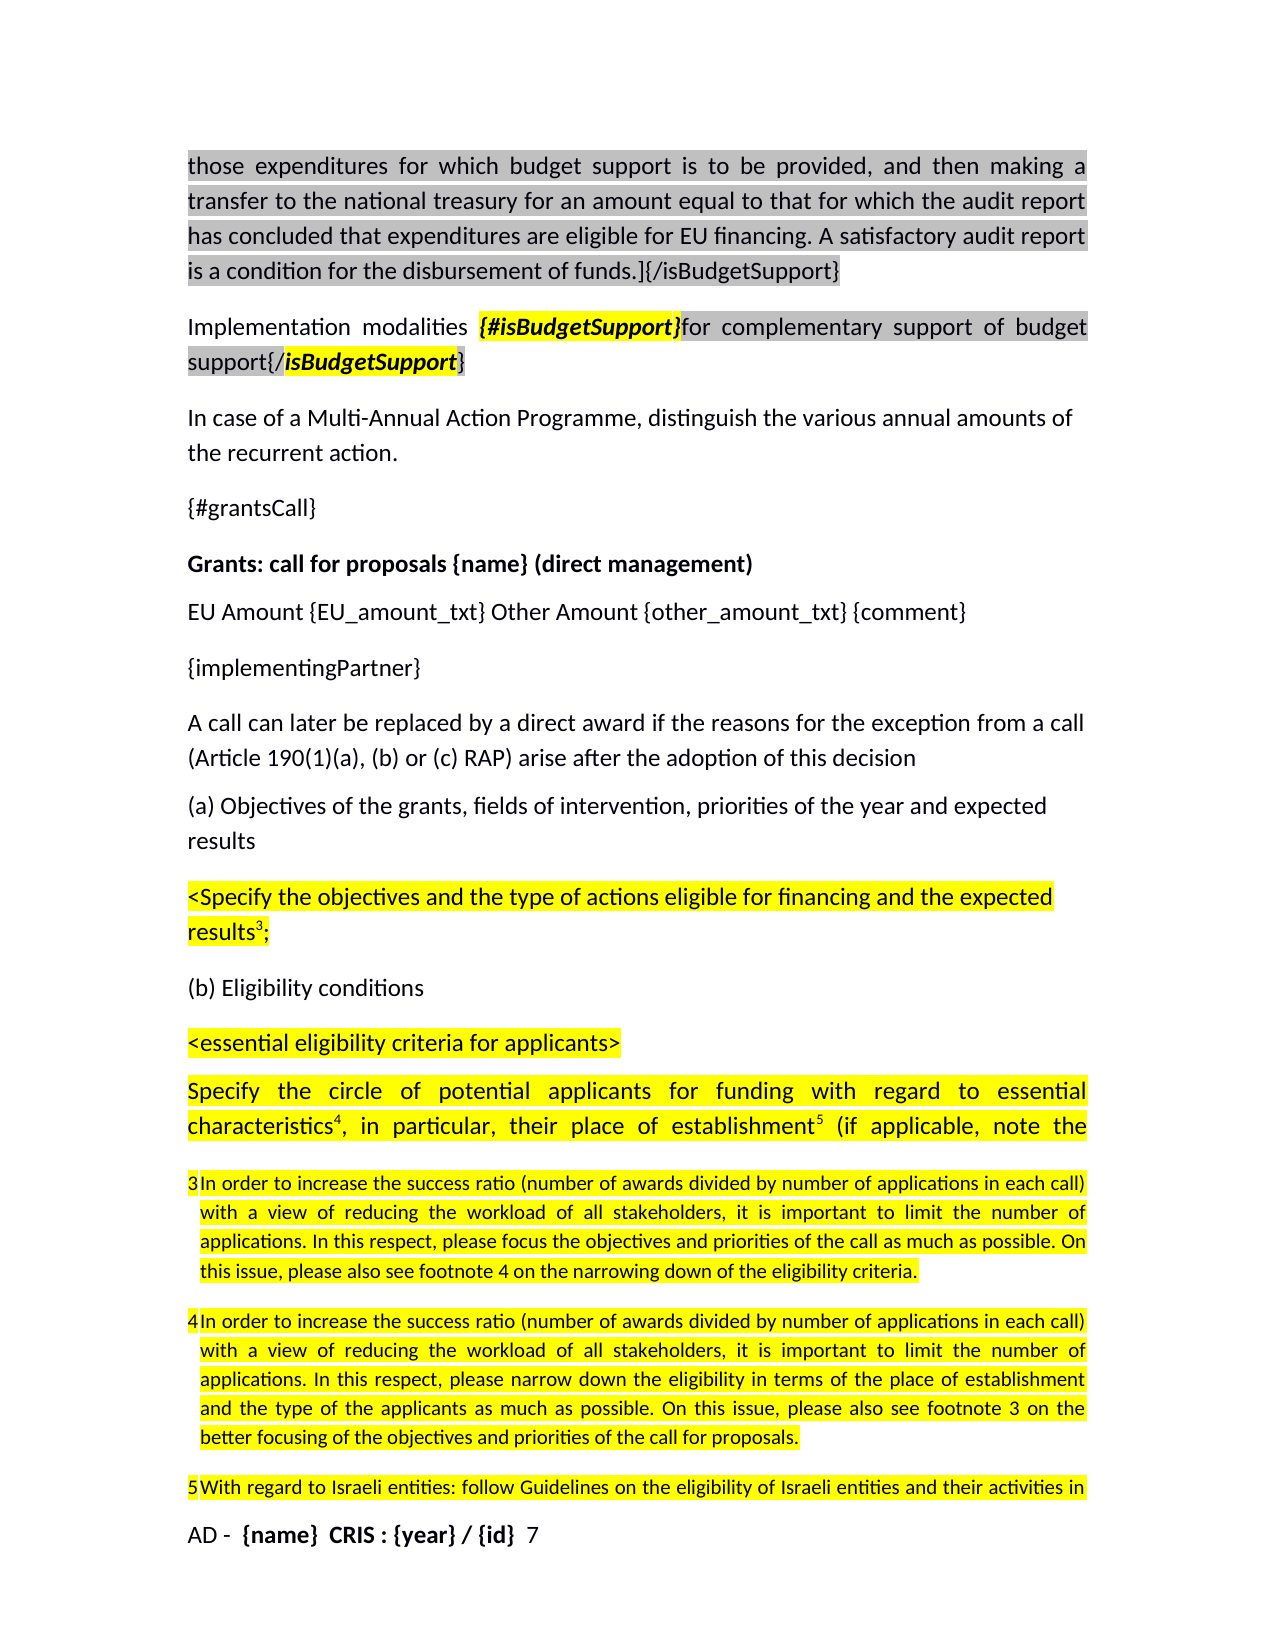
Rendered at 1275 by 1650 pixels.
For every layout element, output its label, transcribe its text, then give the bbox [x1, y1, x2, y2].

text (b) Eligibility conditions [187, 972, 1087, 1002]
text In case of a Multi-Annual Action Programme, distinguish the various annual amounts of the recurrent action. [187, 402, 1087, 467]
text <essential eligibility criteria for applicants> [187, 1027, 1087, 1058]
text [187, 164, 1087, 197]
text EU Amount {EU_amount_txt} Other Amount {other_amount_txt} {comment} [187, 596, 1087, 626]
text Specify the circle of potential applicants for funding with regard to essential characteristics, in particular, their place of establishment (if applicable, note the extension to other countries) and their type (e.g. legal entities, natural persons or groupings without legal personality; local authorities, public bodies, international organisations, NGOs, economic operators such as SMEs) See section 2.1.1. of the PRAG Guidelines for grant applicants (annex E3a). [187, 1075, 1087, 1141]
subtitle A call can later be replaced by a direct award if the reasons for the exception from a call (Article 190(1)(a), (b) or (c) RAP) arise after the adoption of this decision [187, 707, 1087, 773]
text <Specify the objectives and the type of actions eligible for financing and the expected results; [187, 881, 1087, 946]
text {implementingPartner} [187, 652, 1087, 682]
text {#grantsCall} [187, 492, 1087, 523]
text Implementation modalities {#isBudgetSupport}for complementary support of budget support{/isBudgetSupport} [187, 311, 1087, 376]
subtitle Grants: call for proposals {name} (direct management) [187, 548, 1087, 579]
text (a) Objectives of the grants, fields of intervention, priorities of the year and expected results [187, 790, 1087, 856]
